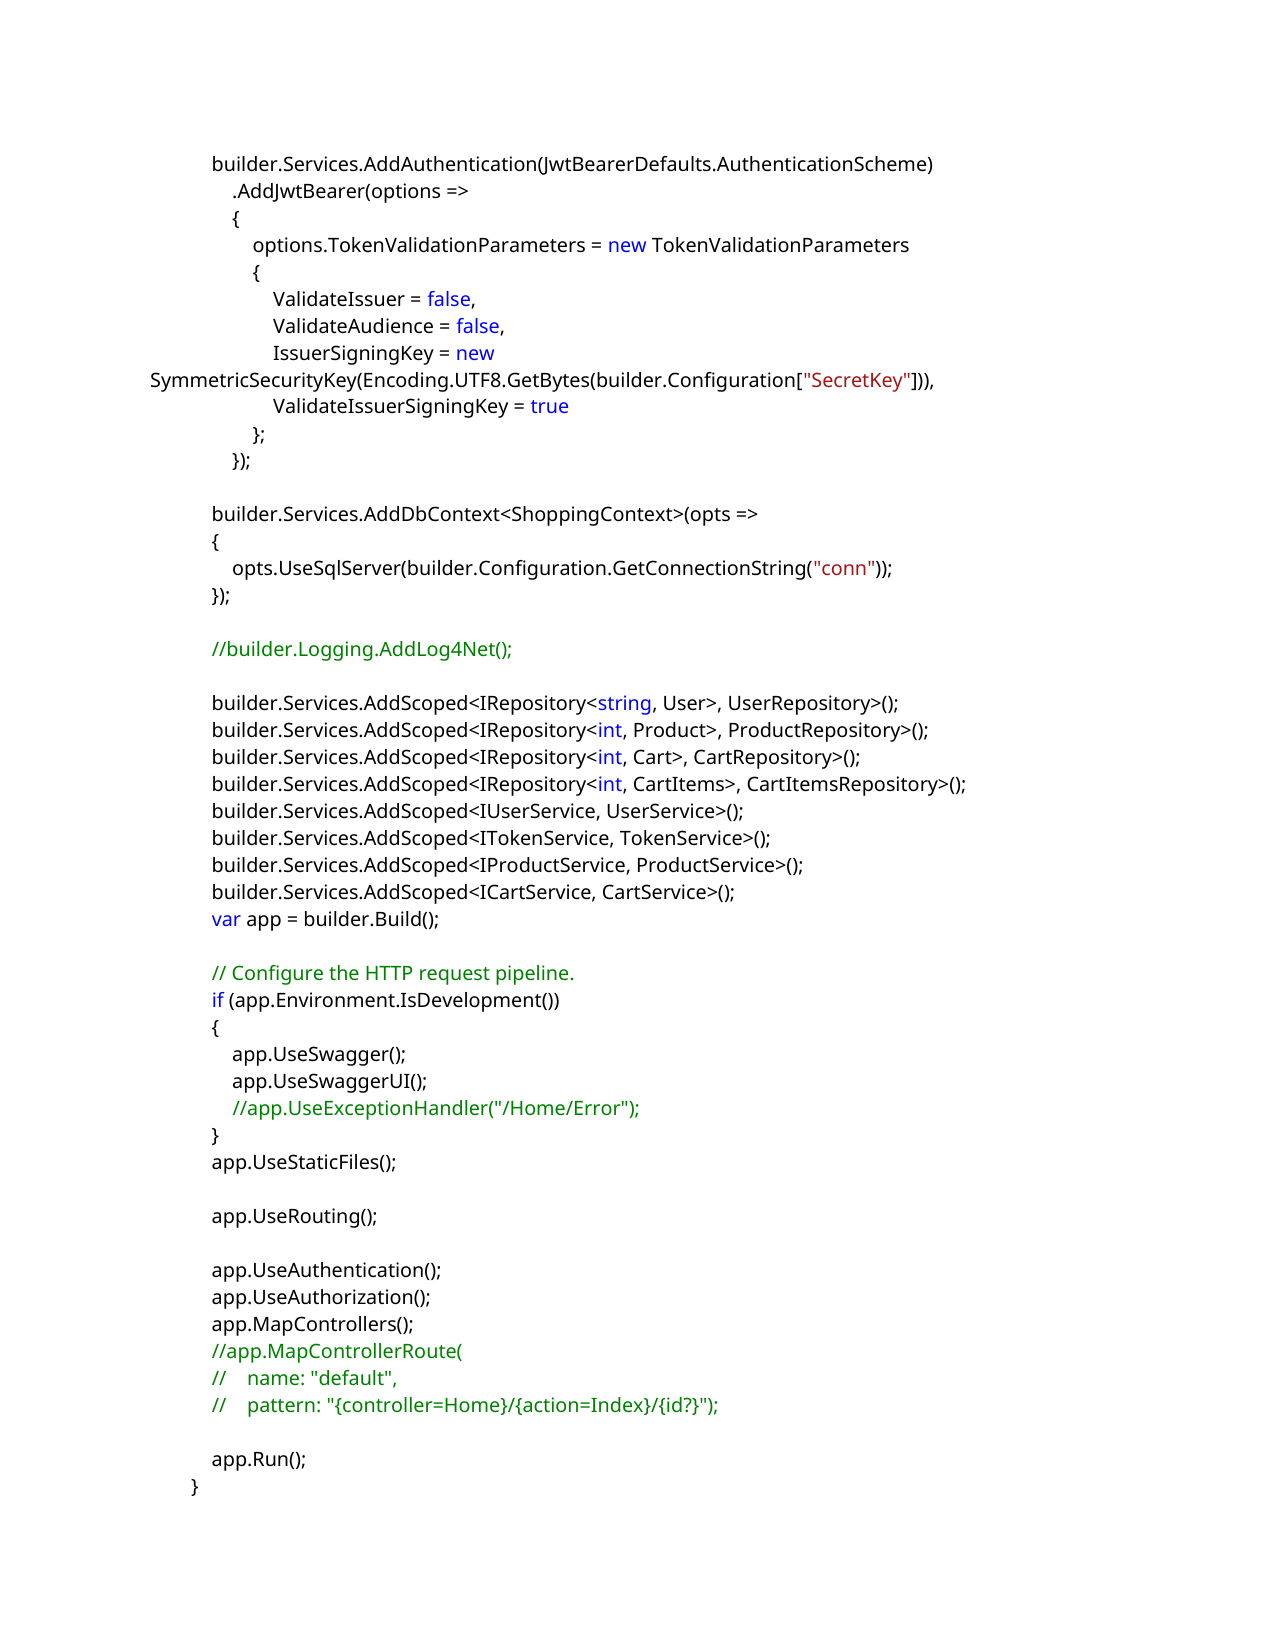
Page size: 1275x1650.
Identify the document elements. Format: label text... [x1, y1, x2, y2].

text app.UseSwagger(); [150, 1040, 1125, 1067]
text if (app.Environment.IsDevelopment()) [150, 986, 1125, 1013]
text { [150, 528, 1125, 555]
text builder.Services.AddScoped<ITokenService, TokenService>(); [150, 824, 1125, 851]
text //builder.Logging.AddLog4Net(); [150, 636, 1125, 663]
text builder.Services.AddDbContext<ShoppingContext>(opts => [150, 501, 1125, 528]
text { [150, 258, 1125, 285]
text options.TokenValidationParameters = new TokenValidationParameters [150, 231, 1125, 258]
text builder.Services.AddScoped<IRepository<int, Product>, ProductRepository>(); [150, 717, 1125, 743]
text // Configure the HTTP request pipeline. [150, 959, 1125, 986]
text }; [150, 420, 1125, 447]
text app.UseSwaggerUI(); [150, 1067, 1125, 1094]
text builder.Services.AddScoped<IRepository<int, Cart>, CartRepository>(); [150, 743, 1125, 771]
text app.UseAuthentication(); [150, 1256, 1125, 1283]
text opts.UseSqlServer(builder.Configuration.GetConnectionString("conn")); [150, 555, 1125, 582]
text } [150, 1121, 1125, 1148]
text app.UseRouting(); [150, 1202, 1125, 1229]
text builder.Services.AddAuthentication(JwtBearerDefaults.AuthenticationScheme) [150, 150, 1125, 177]
text app.Run(); [150, 1445, 1125, 1472]
text { [150, 204, 1125, 231]
text var app = builder.Build(); [150, 905, 1125, 932]
text app.MapControllers(); [150, 1310, 1125, 1337]
text } [150, 1472, 1125, 1499]
text builder.Services.AddScoped<IRepository<int, CartItems>, CartItemsRepository>(); [150, 771, 1125, 797]
text builder.Services.AddScoped<IUserService, UserService>(); [150, 797, 1125, 824]
text builder.Services.AddScoped<IProductService, ProductService>(); [150, 851, 1125, 878]
text IssuerSigningKey = new SymmetricSecurityKey(Encoding.UTF8.GetBytes(builder.Configuration["SecretKey"])), [150, 339, 1125, 393]
text // name: "default", [150, 1364, 1125, 1391]
text app.UseAuthorization(); [150, 1283, 1125, 1310]
text // pattern: "{controller=Home}/{action=Index}/{id?}"); [150, 1391, 1125, 1418]
text //app.UseExceptionHandler("/Home/Error"); [150, 1094, 1125, 1121]
text app.UseStaticFiles(); [150, 1148, 1125, 1175]
text }); [150, 447, 1125, 474]
text ValidateIssuerSigningKey = true [150, 393, 1125, 420]
text ValidateIssuer = false, [150, 285, 1125, 312]
text //app.MapControllerRoute( [150, 1337, 1125, 1364]
text builder.Services.AddScoped<ICartService, CartService>(); [150, 878, 1125, 905]
text { [150, 1013, 1125, 1040]
text }); [150, 582, 1125, 609]
text builder.Services.AddScoped<IRepository<string, User>, UserRepository>(); [150, 689, 1125, 717]
text ValidateAudience = false, [150, 312, 1125, 339]
text .AddJwtBearer(options => [150, 177, 1125, 204]
